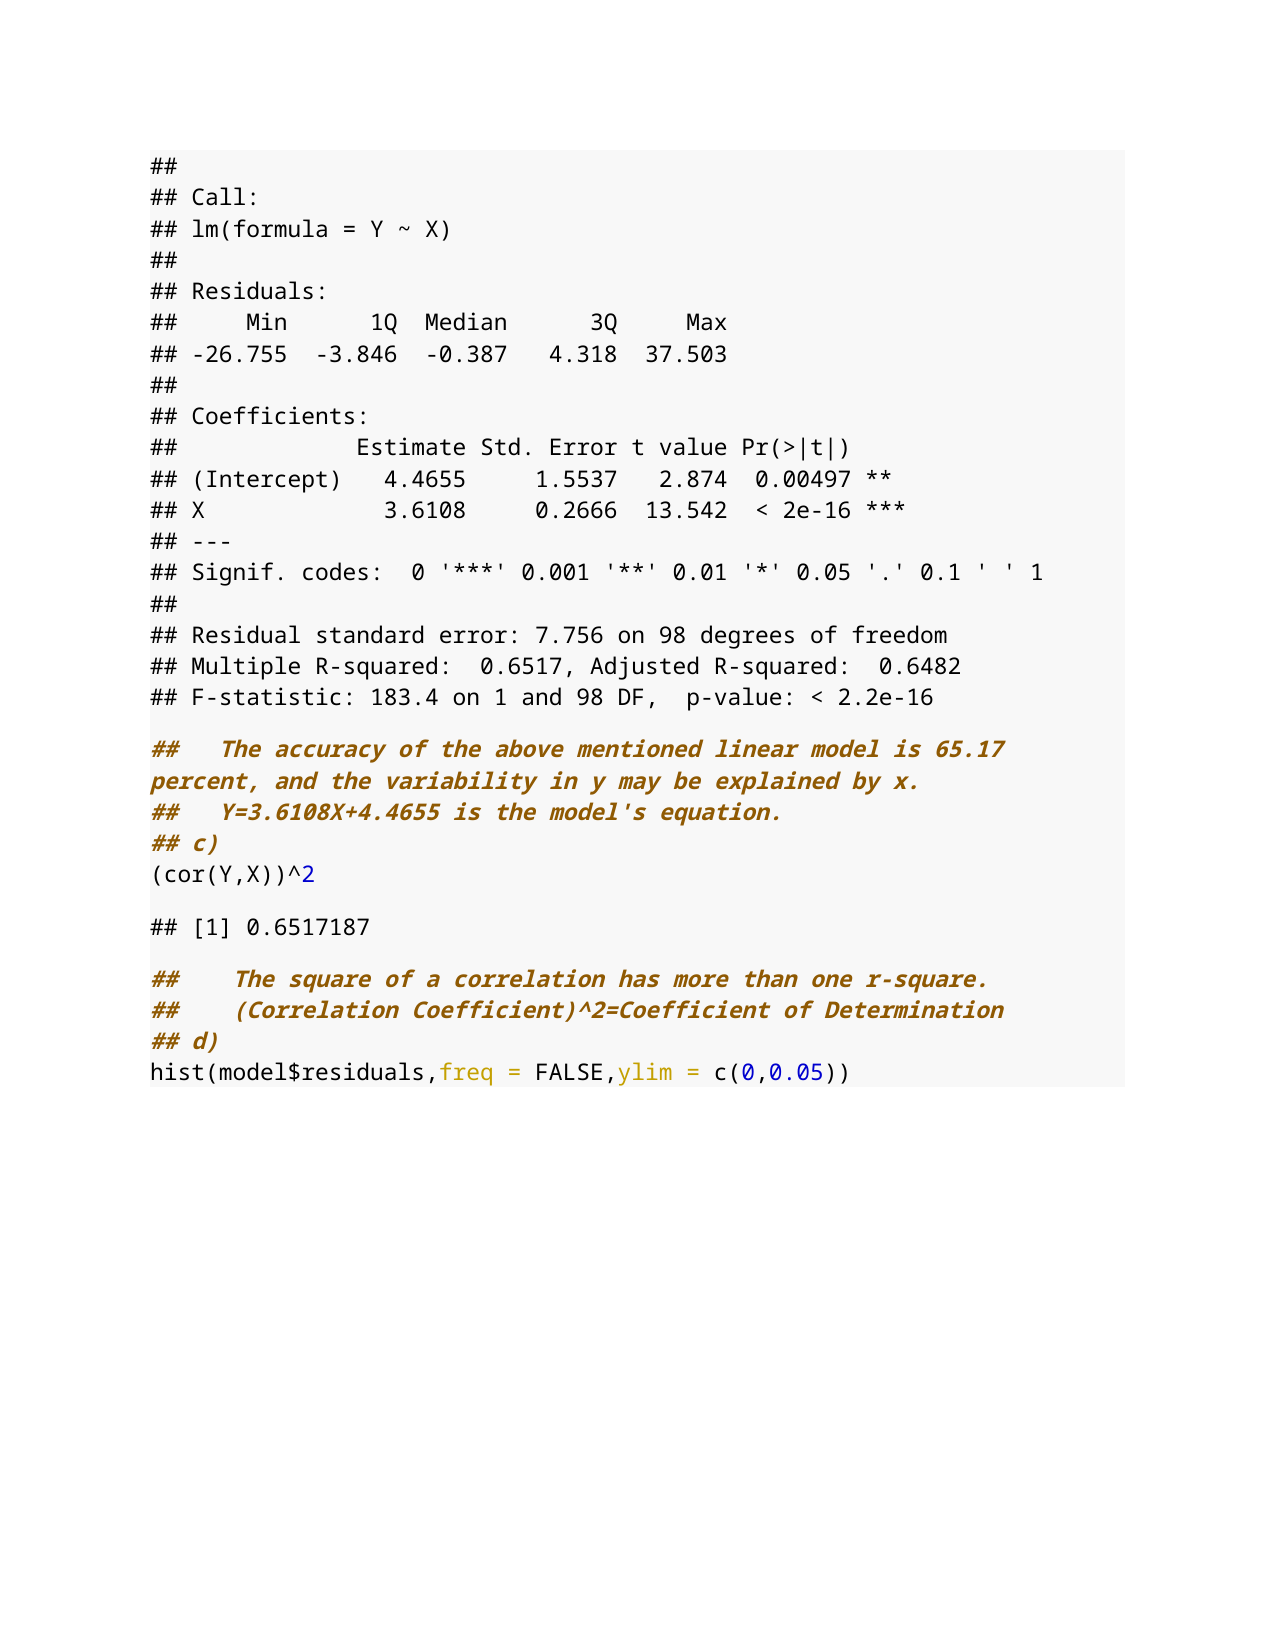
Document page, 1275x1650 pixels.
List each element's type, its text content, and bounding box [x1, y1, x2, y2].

text ## The square of a correlation has more than one r-square. ## (Correlation Coefficient)^2=Coefficient of Determination ## d) hist(model$residuals,freq = FALSE,ylim = c(0,0.05)) [150, 962, 1125, 1087]
text ## [1] 0.6517187 [150, 910, 1125, 942]
text ## The accuracy of the above mentioned linear model is 65.17 percent, and the variability in y may be explained by x. ## Y=3.6108X+4.4655 is the model's equation. ## c) (cor(Y,X))^2 [150, 733, 1125, 889]
text ## ## Call: ## lm(formula = Y ~ X) ## ## Residuals: ## Min 1Q Median 3Q Max ## -26.755 -3.846 -0.387 4.318 37.503 ## ## Coefficients: ## Estimate Std. Error t value Pr(>|t|) ## (Intercept) 4.4655 1.5537 2.874 0.00497 ** ## X 3.6108 0.2666 13.542 < 2e-16 *** ## --- ## Signif. codes: 0 '***' 0.001 '**' 0.01 '*' 0.05 '.' 0.1 ' ' 1 ## ## Residual standard error: 7.756 on 98 degrees of freedom ## Multiple R-squared: 0.6517, Adjusted R-squared: 0.6482 ## F-statistic: 183.4 on 1 and 98 DF, p-value: < 2.2e-16 [150, 150, 1125, 712]
